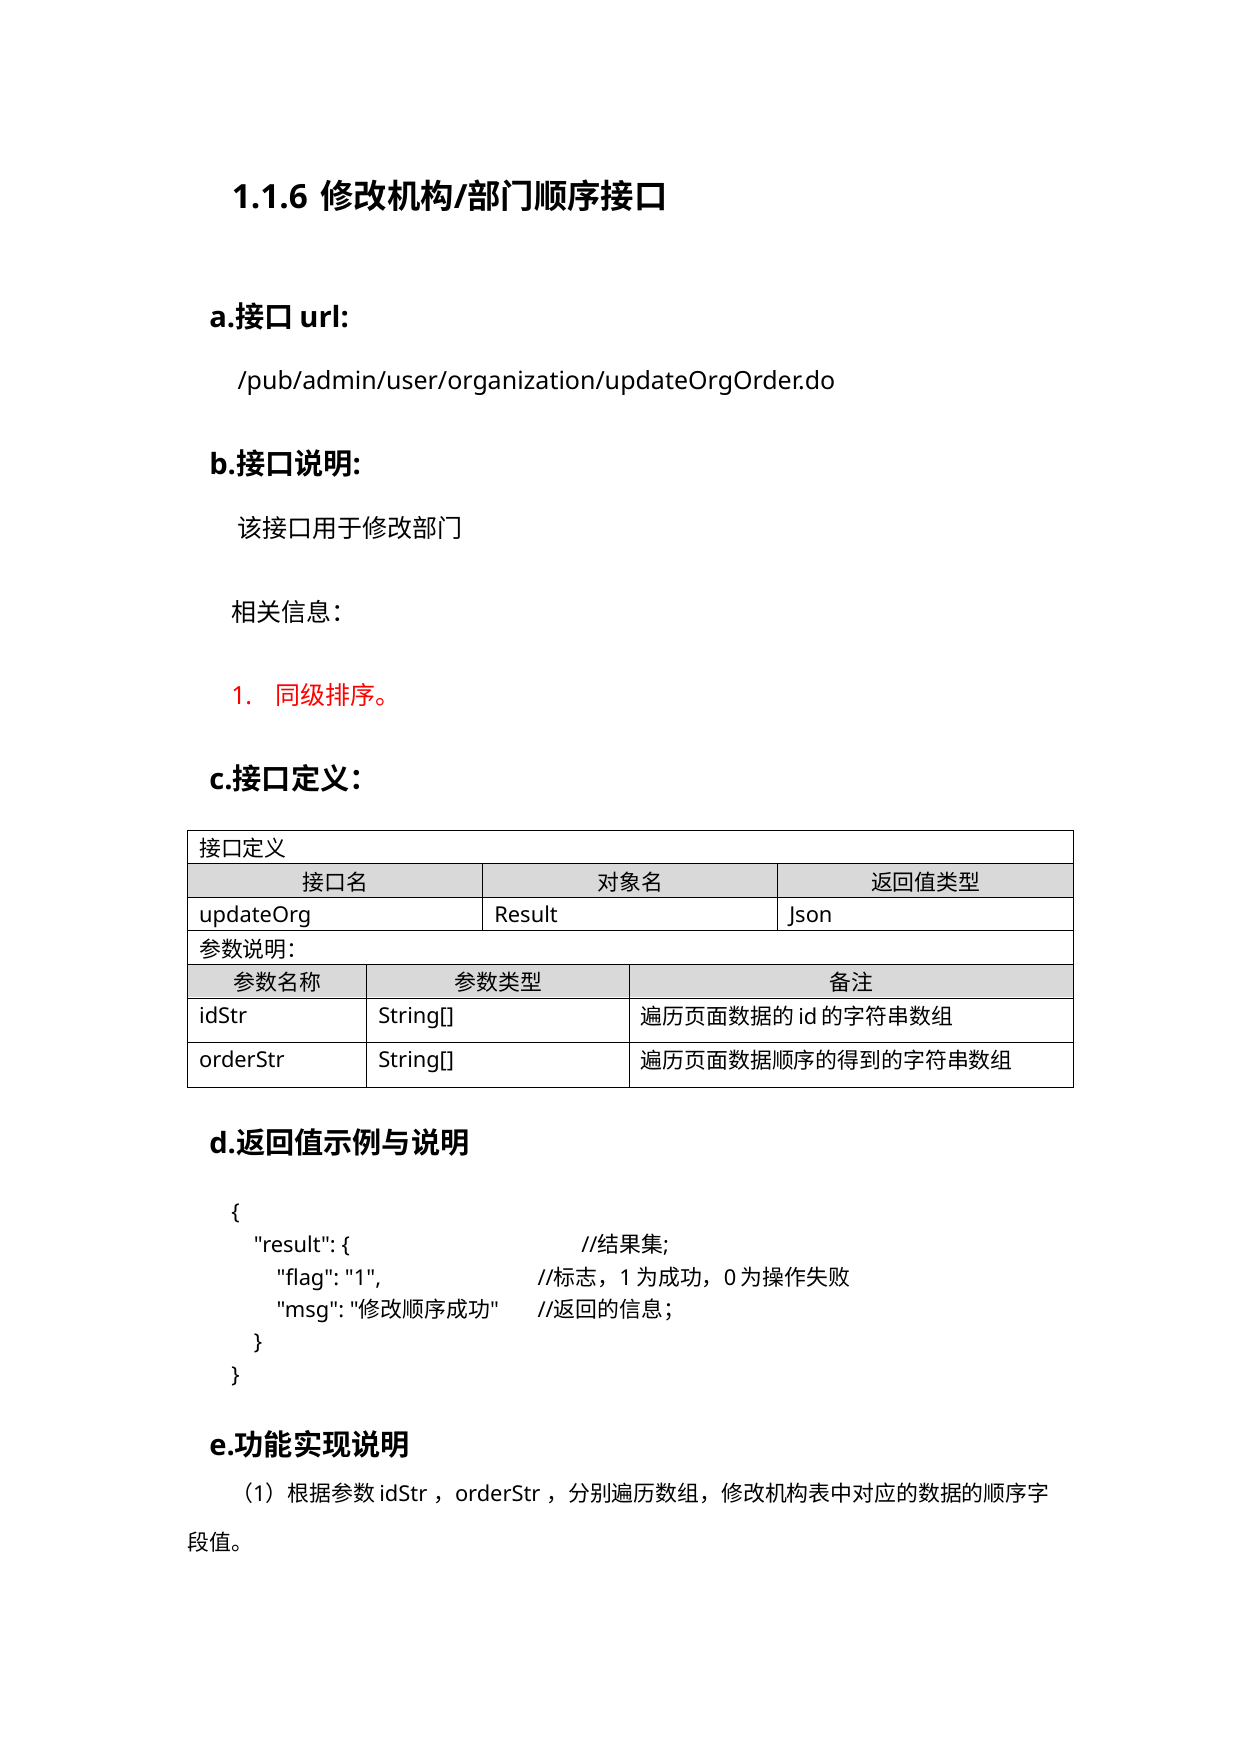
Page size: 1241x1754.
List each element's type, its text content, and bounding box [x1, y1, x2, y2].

text } [187, 1325, 1053, 1357]
table_cell 接口名 [188, 864, 482, 897]
text 相关信息： [187, 578, 1053, 643]
text /pub/admin/user/organization/updateOrgOrder.do [187, 348, 1053, 413]
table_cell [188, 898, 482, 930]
list 同级排序。 [231, 661, 1053, 726]
text 修改机构/部门顺序接口 [232, 162, 1053, 227]
text "result": { //结果集; [187, 1227, 1053, 1260]
text c.接口定义： [209, 744, 1053, 809]
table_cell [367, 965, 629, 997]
text a.接口url: [209, 283, 1053, 348]
table_cell 对象名 [483, 864, 777, 897]
text } [187, 1357, 1053, 1390]
text d.返回值示例与说明 [209, 1108, 1053, 1173]
text { [187, 1195, 1053, 1227]
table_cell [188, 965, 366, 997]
text "flag": "1", //标志，1为成功，0为操作失败 [187, 1260, 1053, 1292]
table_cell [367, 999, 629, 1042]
text （1）根据参数idStr ，orderStr ，分别遍历数组，修改机构表中对应的数据的顺序字段值。 [187, 1476, 1053, 1557]
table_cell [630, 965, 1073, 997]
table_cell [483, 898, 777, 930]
text "msg": "修改顺序成功" //返回的信息； [187, 1292, 1053, 1325]
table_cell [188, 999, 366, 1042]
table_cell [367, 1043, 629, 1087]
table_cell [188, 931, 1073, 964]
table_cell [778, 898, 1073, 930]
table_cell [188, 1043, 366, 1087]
table_header 接口定义 [188, 831, 1073, 863]
text b.接口说明: [209, 429, 1053, 494]
text e.功能实现说明 [209, 1411, 1053, 1476]
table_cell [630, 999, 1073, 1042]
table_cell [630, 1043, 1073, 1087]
table_cell 返回值类型 [778, 864, 1073, 897]
text 该接口用于修改部门 [187, 494, 1053, 559]
